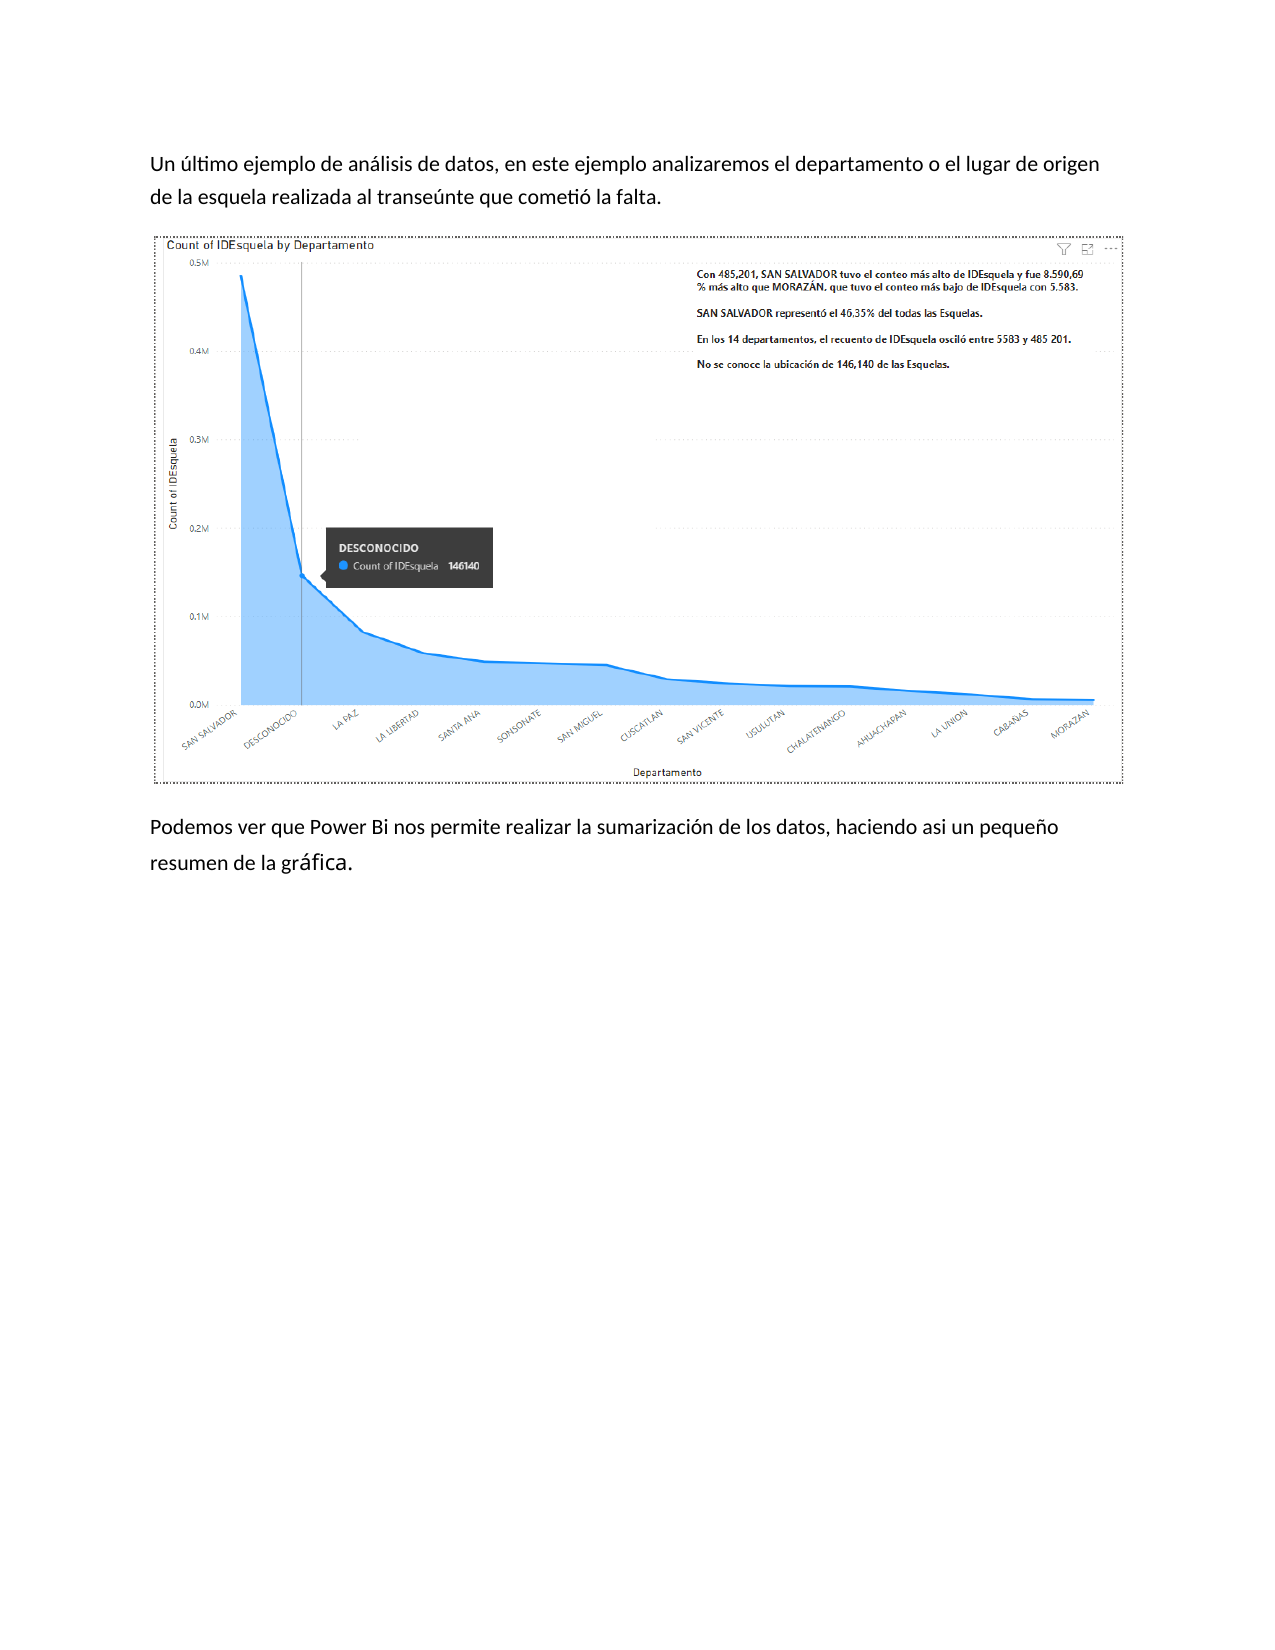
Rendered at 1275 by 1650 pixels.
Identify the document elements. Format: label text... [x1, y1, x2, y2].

text Un último ejemplo de análisis de datos, en este ejemplo analizaremos el departamento o el lugar de origen de la esquela realizada al transeúnte que cometió la falta. [150, 150, 1125, 210]
text Podemos ver que Power Bi nos permite realizar la sumarización de los datos, haciendo asi un pequeño resumen de la gráfica. [150, 813, 1125, 877]
picture [150, 233, 1124, 790]
